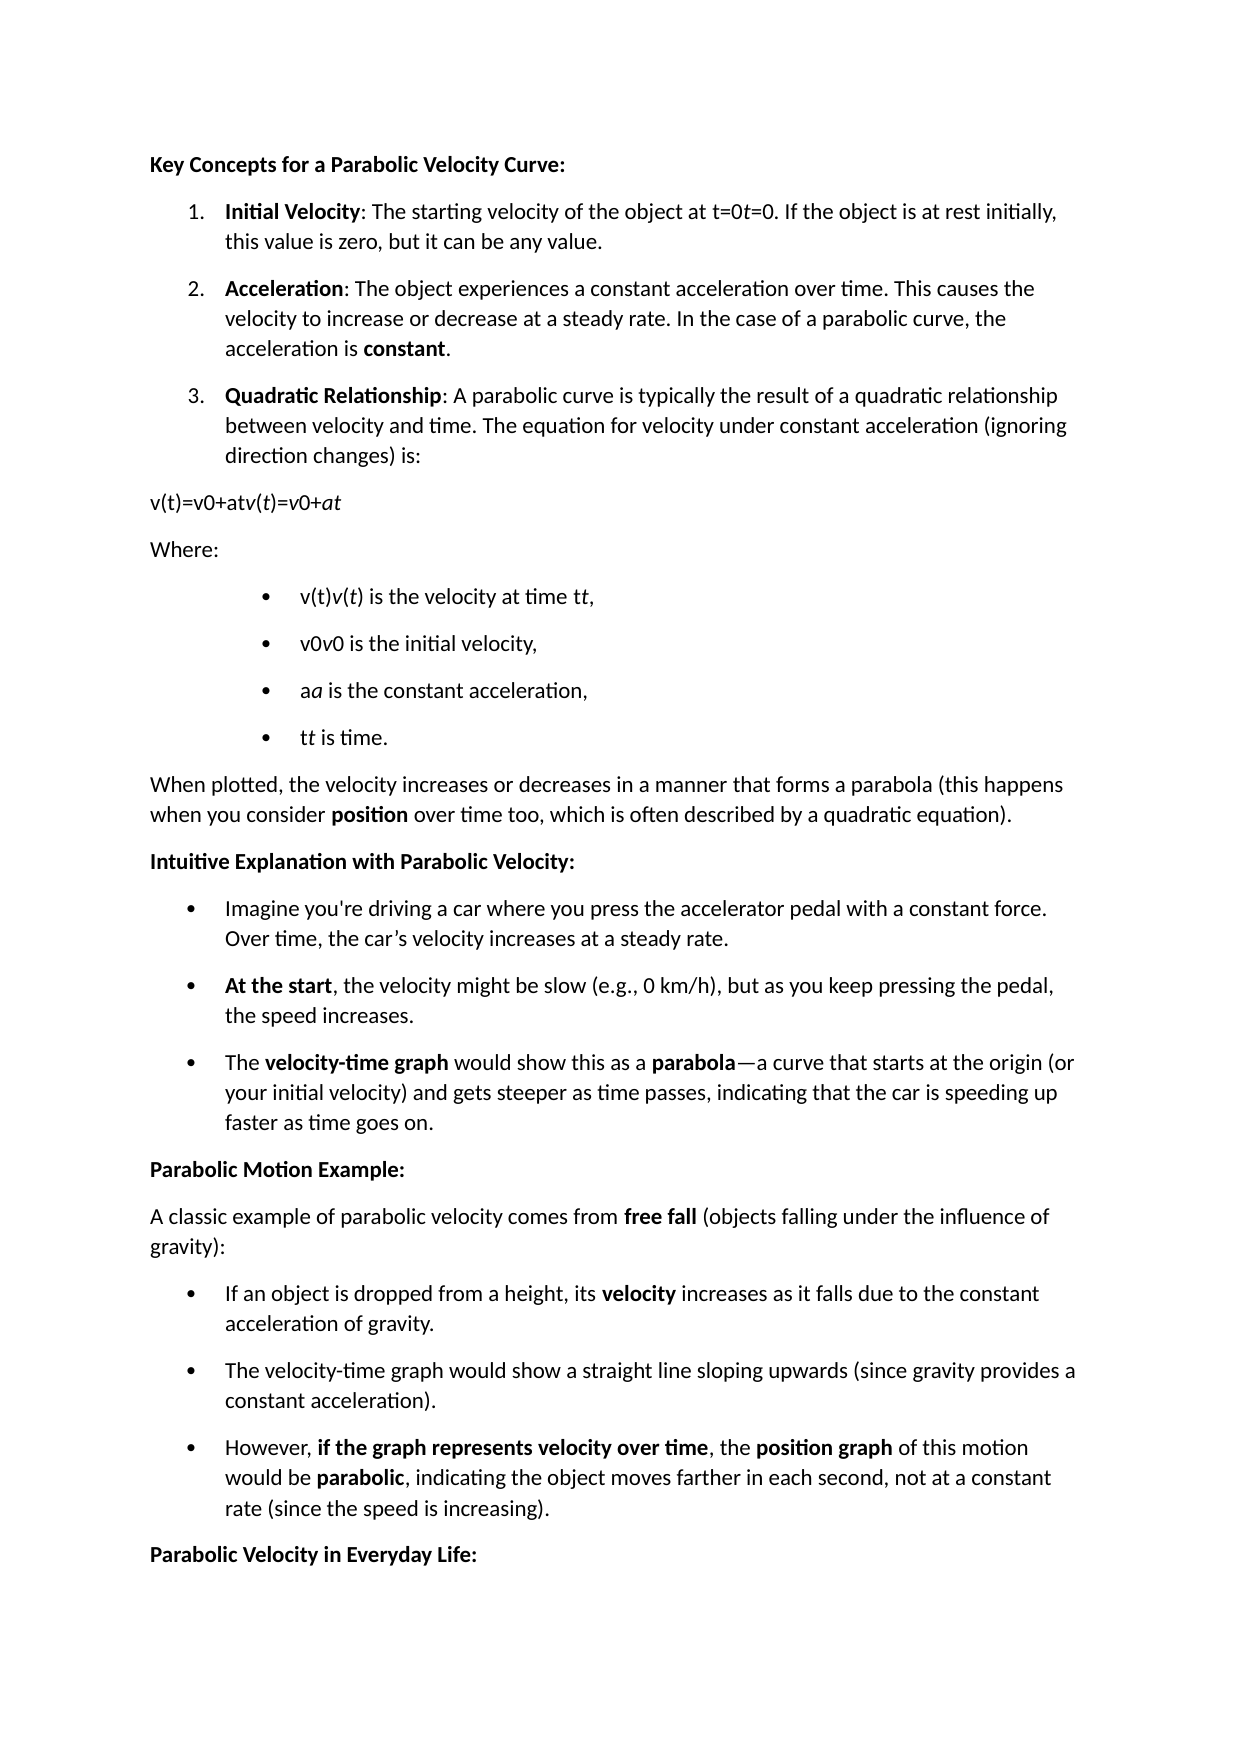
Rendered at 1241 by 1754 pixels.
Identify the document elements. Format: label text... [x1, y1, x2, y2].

list tt is time. [262, 723, 1090, 751]
list Acceleration: The object experiences a constant acceleration over time. This causes the velocity to increase or decrease at a steady rate. In the case of a parabolic curve, the acceleration is constant. [187, 274, 1090, 362]
text A classic example of parabolic velocity comes from free fall (objects falling under the influence of gravity): [150, 1202, 1090, 1260]
text Parabolic Motion Example: [150, 1155, 1090, 1183]
text v(t)=v0+atv(t)=v0​+at [150, 488, 1090, 517]
text Intuitive Explanation with Parabolic Velocity: [150, 847, 1090, 875]
list Initial Velocity: The starting velocity of the object at t=0t=0. If the object is at rest initially, this value is zero, but it can be any value. [187, 197, 1090, 255]
list The velocity-time graph would show a straight line sloping upwards (since gravity provides a constant acceleration). [187, 1356, 1090, 1414]
list If an object is dropped from a height, its velocity increases as it falls due to the constant acceleration of gravity. [187, 1279, 1090, 1337]
text Key Concepts for a Parabolic Velocity Curve: [150, 150, 1090, 178]
list v0v0​ is the initial velocity, [262, 629, 1090, 657]
text Where: [150, 535, 1090, 563]
list Quadratic Relationship: A parabolic curve is typically the result of a quadratic relationship between velocity and time. The equation for velocity under constant acceleration (ignoring direction changes) is: [187, 381, 1090, 470]
list Imagine you're driving a car where you press the accelerator pedal with a constant force. Over time, the car’s velocity increases at a steady rate. [187, 894, 1090, 952]
list v(t)v(t) is the velocity at time tt, [262, 582, 1090, 610]
list However, if the graph represents velocity over time, the position graph of this motion would be parabolic, indicating the object moves farther in each second, not at a constant rate (since the speed is increasing). [187, 1433, 1090, 1522]
text When plotted, the velocity increases or decreases in a manner that forms a parabola (this happens when you consider position over time too, which is often described by a quadratic equation). [150, 770, 1090, 828]
list At the start, the velocity might be slow (e.g., 0 km/h), but as you keep pressing the pedal, the speed increases. [187, 971, 1090, 1029]
text Parabolic Velocity in Everyday Life: [150, 1541, 1090, 1569]
list The velocity-time graph would show this as a parabola—a curve that starts at the origin (or your initial velocity) and gets steeper as time passes, indicating that the car is speeding up faster as time goes on. [187, 1048, 1090, 1136]
list aa is the constant acceleration, [262, 676, 1090, 704]
